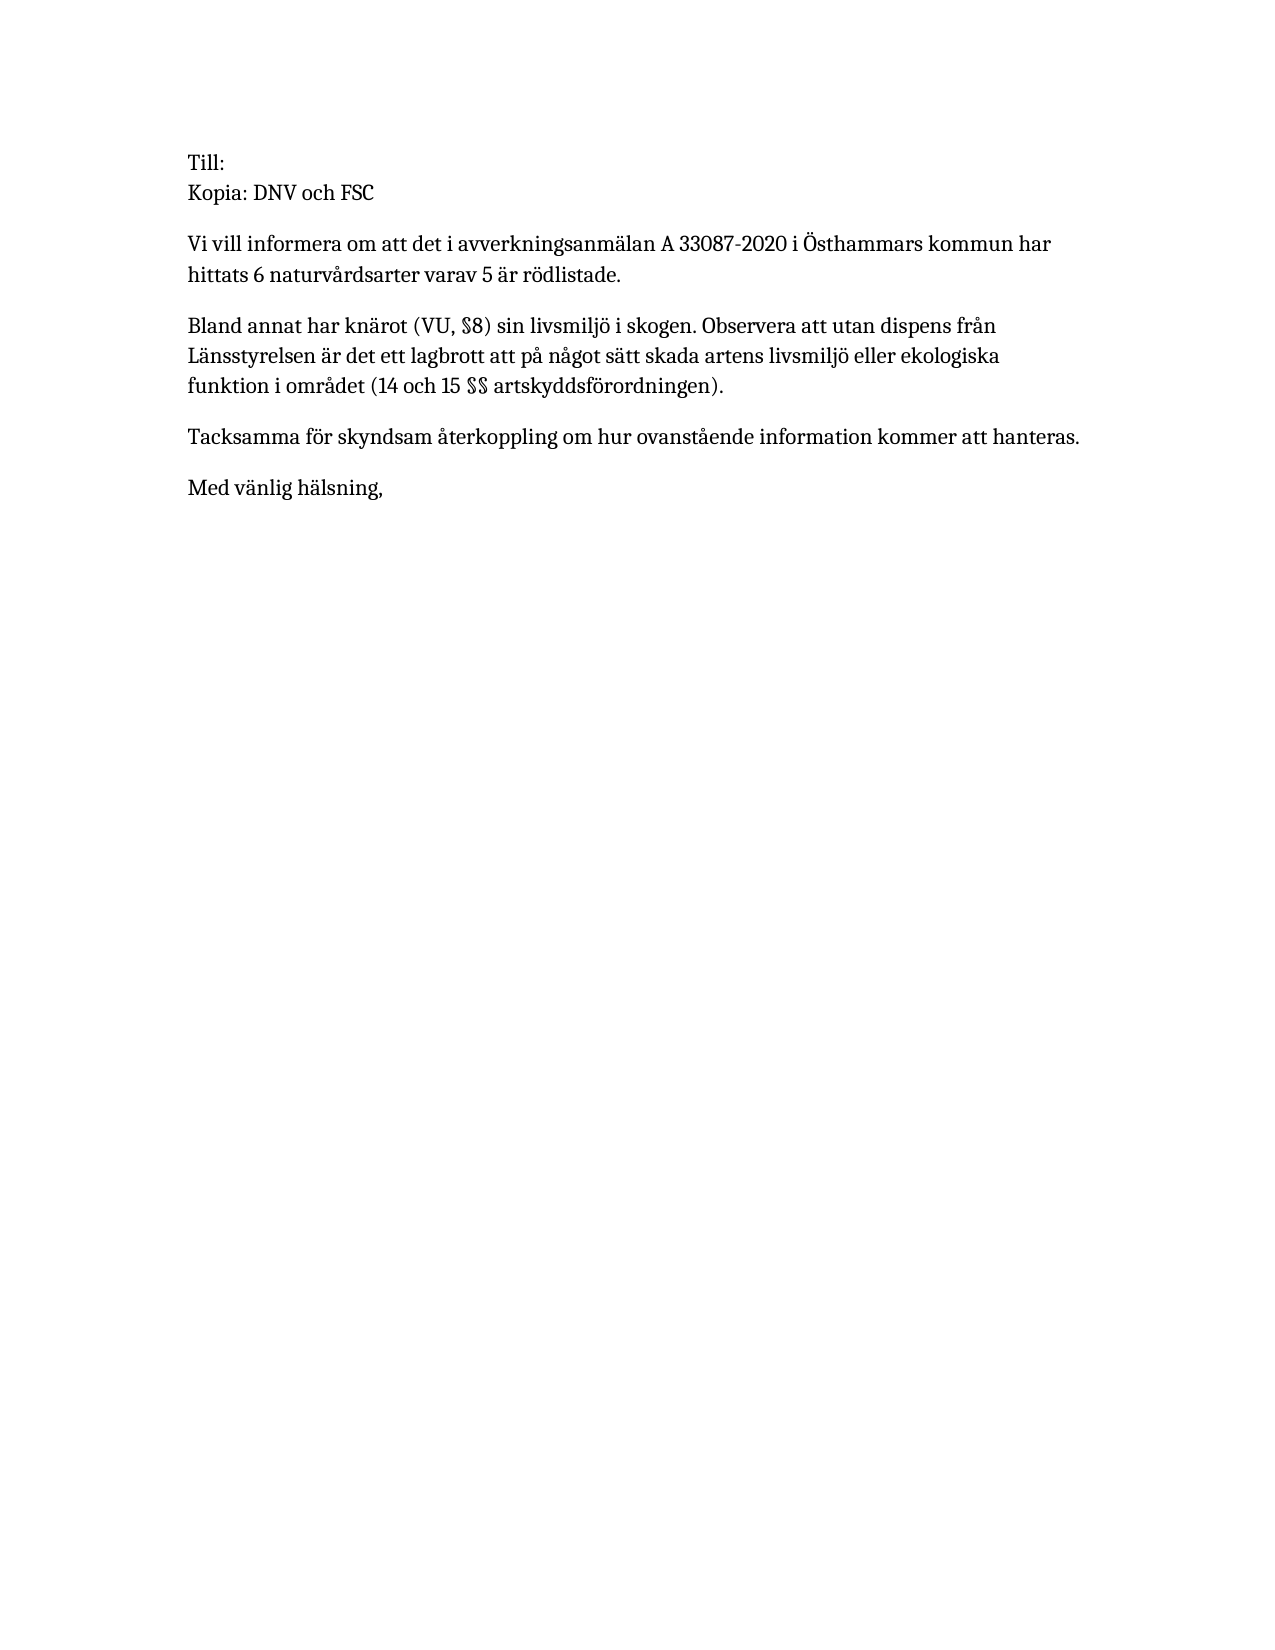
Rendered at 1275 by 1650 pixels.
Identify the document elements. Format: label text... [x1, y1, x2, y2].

text Vi vill informera om att det i avverkningsanmälan A 33087-2020 i Östhammars kommun har hittats 6 naturvårdsarter varav 5 är rödlistade. [187, 231, 1087, 288]
text Tacksamma för skyndsam återkoppling om hur ovanstående information kommer att hanteras. [187, 424, 1087, 450]
text Till: Kopia: DNV och FSC [187, 150, 1087, 207]
text Bland annat har knärot (VU, §8) sin livsmiljö i skogen. Observera att utan dispens från Länsstyrelsen är det ett lagbrott att på något sätt skada artens livsmiljö eller ekologiska funktion i området (14 och 15 §§ artskyddsförordningen). [187, 312, 1087, 399]
text Med vänlig hälsning, [187, 475, 1087, 532]
